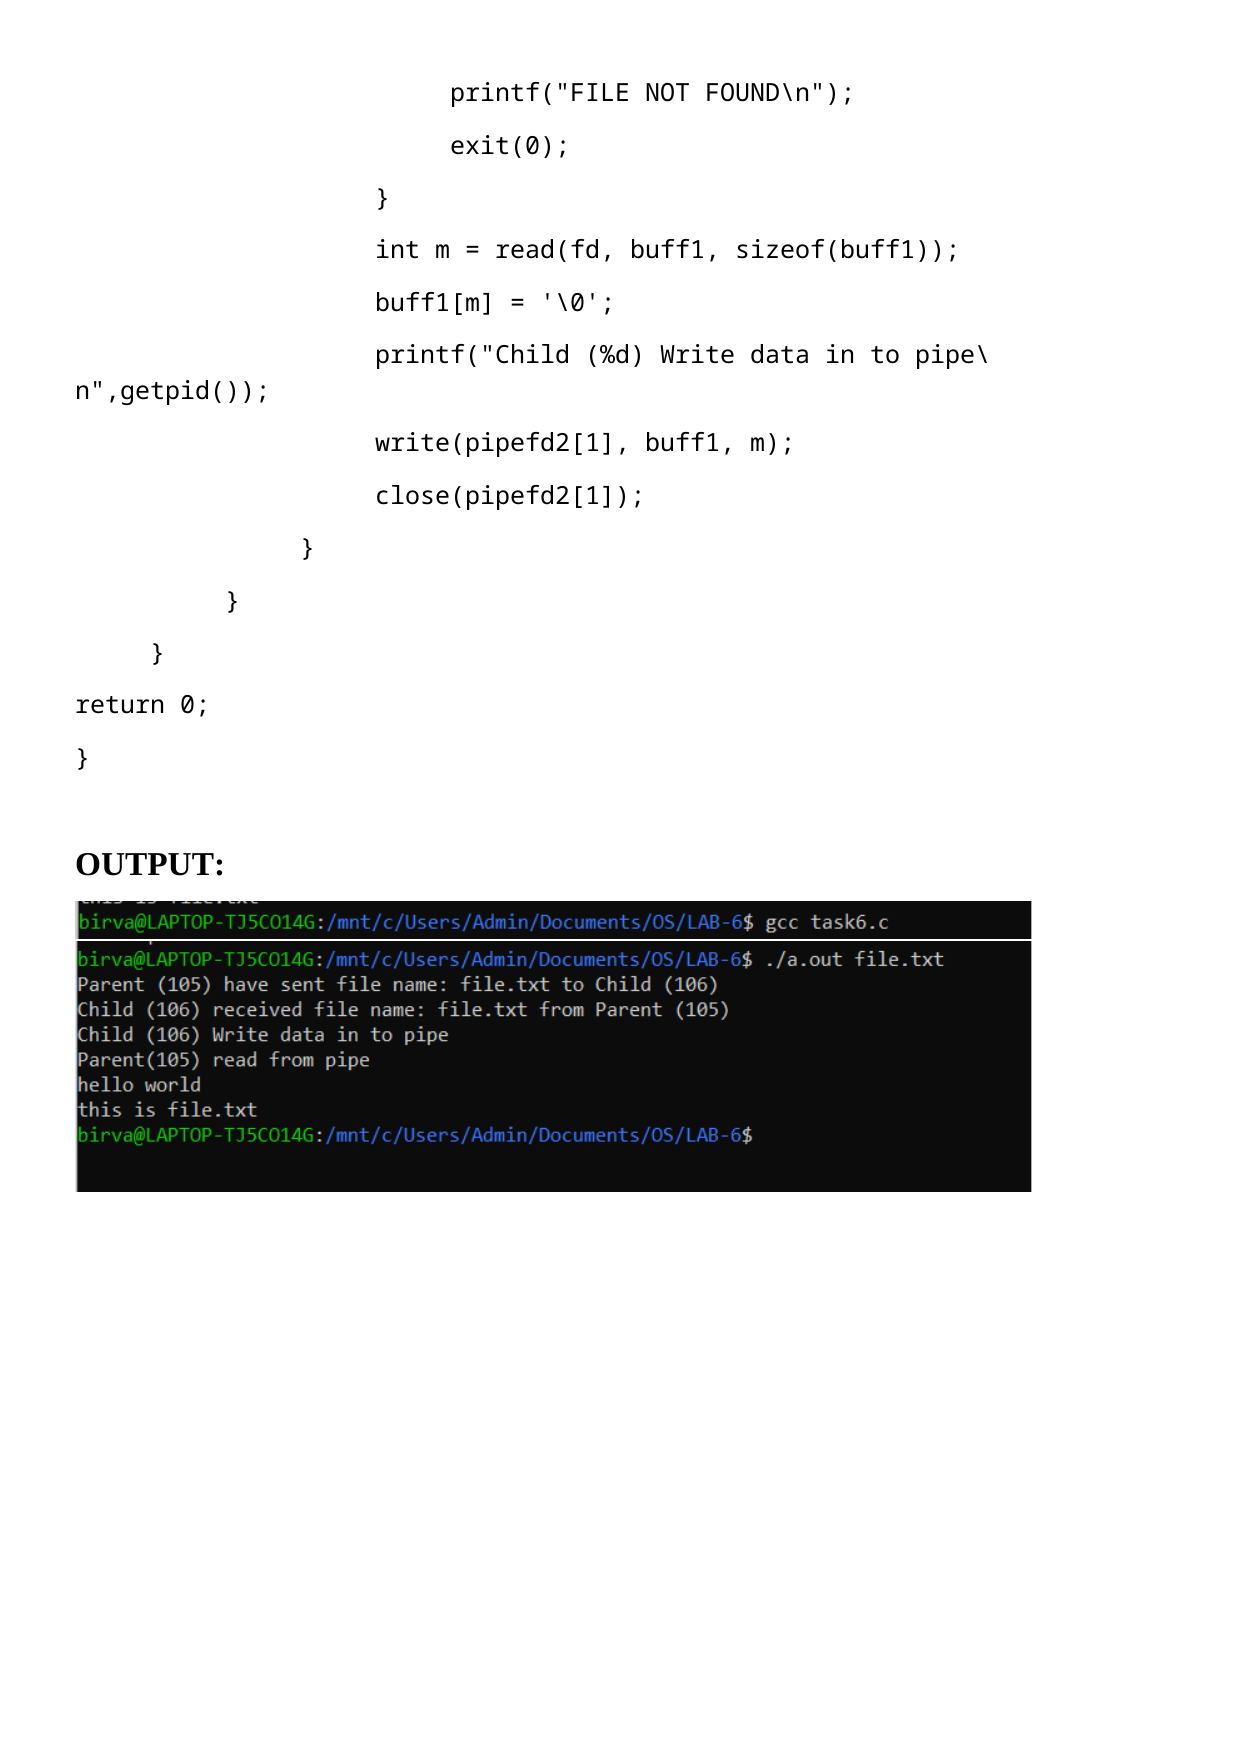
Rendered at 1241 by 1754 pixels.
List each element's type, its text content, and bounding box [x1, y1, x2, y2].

text buff1[m] = '\0'; [75, 284, 1165, 319]
text exit(0); [75, 127, 1165, 161]
text } [75, 180, 1165, 214]
text write(pipefd2[1], buff1, m); [75, 425, 1165, 459]
picture [75, 941, 1032, 1192]
text OUTPUT: [75, 844, 1165, 883]
text } [75, 530, 1165, 564]
text printf("Child (%d) Write data in to pipe\n",getpid()); [75, 337, 1165, 407]
text printf("FILE NOT FOUND\n"); [75, 75, 1165, 109]
picture [75, 901, 1032, 939]
text } [75, 582, 1165, 616]
text close(pipefd2[1]); [75, 477, 1165, 512]
text } [75, 739, 1165, 773]
text return 0; [75, 687, 1165, 721]
text int m = read(fd, buff1, sizeof(buff1)); [75, 232, 1165, 266]
text } [75, 635, 1165, 669]
